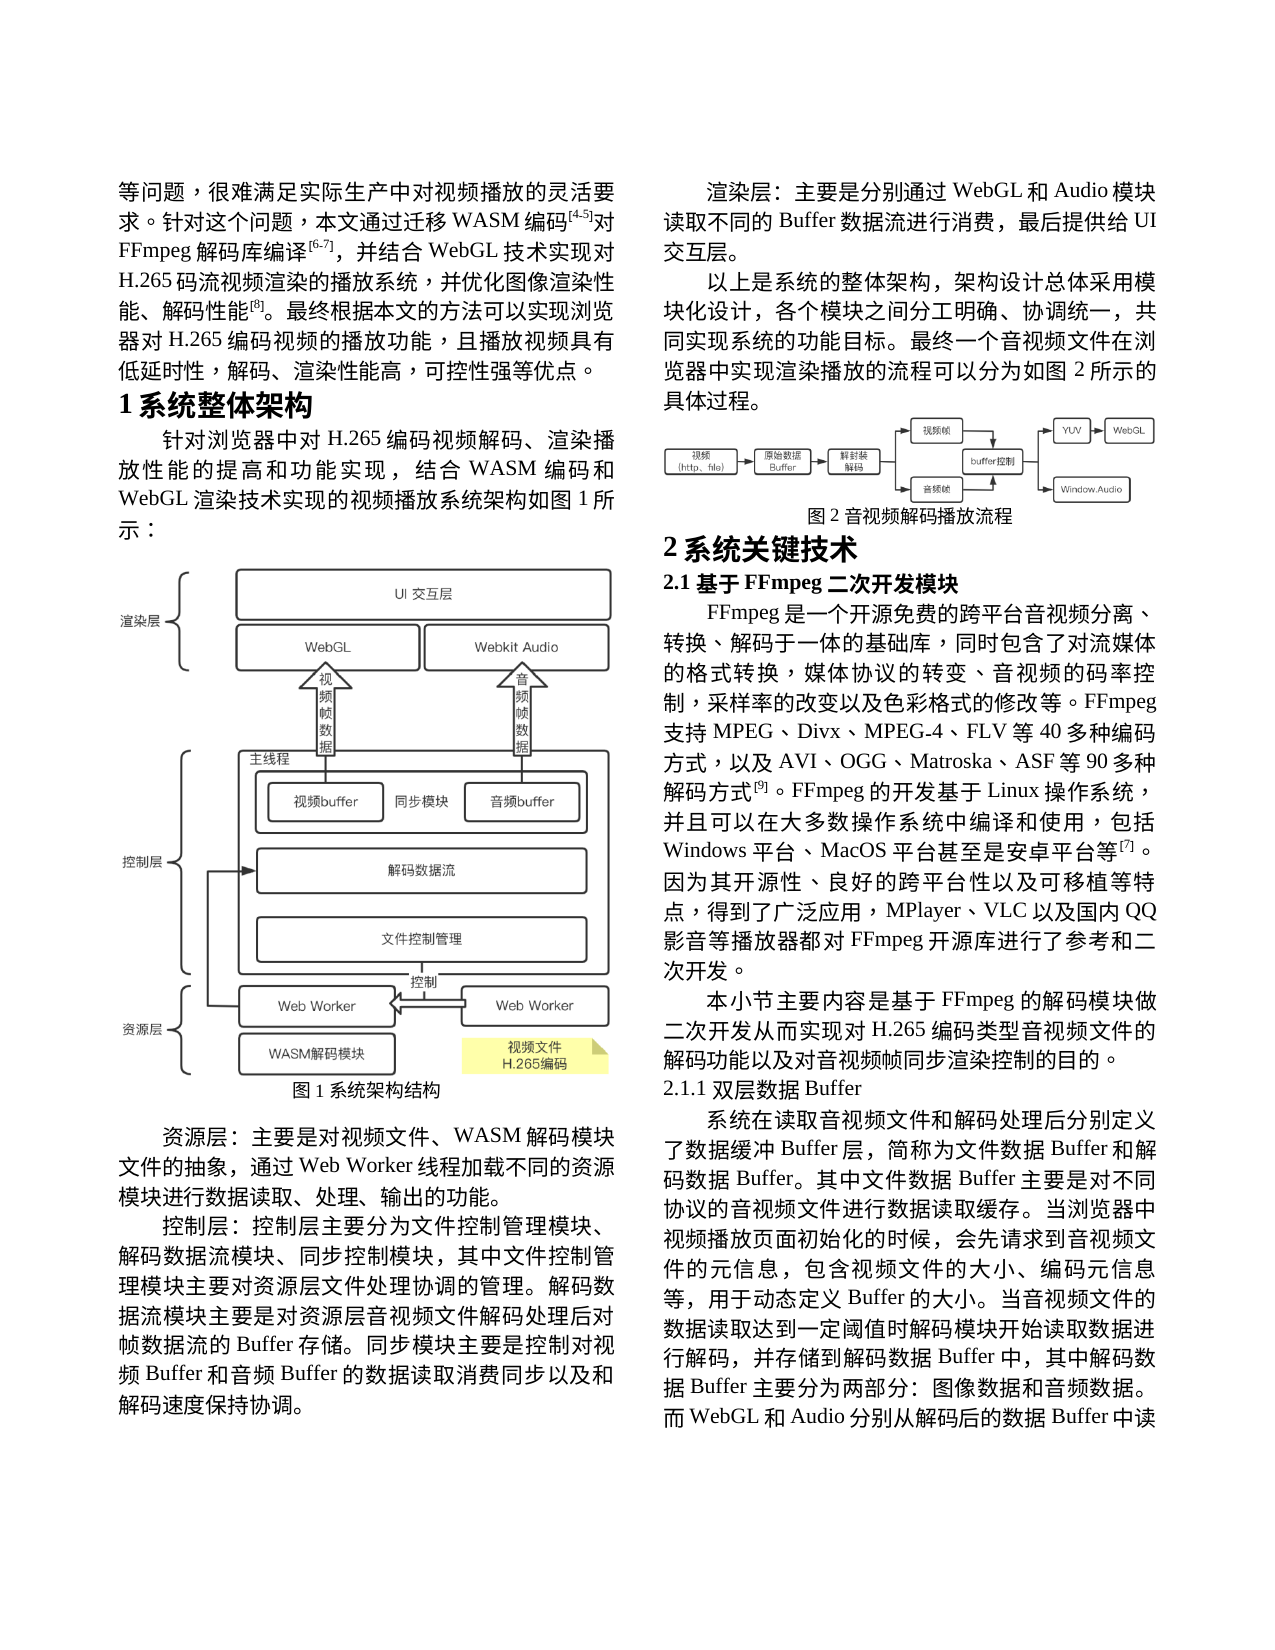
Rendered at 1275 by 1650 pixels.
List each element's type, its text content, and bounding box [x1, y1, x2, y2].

text 2.1 基于FFmpeg 二次开发模块 [663, 569, 1157, 599]
text 资源层：主要是对视频文件、WASM解码模块文件的抽象，通过Web Worker线程加载不同的资源模块进行数据读取、处理、输出的功能。 [118, 1122, 615, 1211]
text 图2 音视频解码播放流程 [663, 504, 1157, 529]
text 渲染层：主要是分别通过WebGL和Audio模块读取不同的Buffer数据流进行消费，最后提供给UI交互层。 [663, 177, 1157, 267]
text 针对浏览器中对H.265编码视频解码、渲染播放性能的提高和功能实现，结合WASM编码和WebGL渲染技术实现的视频播放系统架构如图1所示： [118, 425, 615, 544]
picture [118, 563, 615, 1078]
text 2.1.1 双层数据Buffer [663, 1075, 1157, 1105]
text 图1 系统架构结构 [118, 1078, 615, 1103]
subtitle 1系统整体架构 [118, 386, 615, 425]
subtitle 2系统关键技术 [663, 529, 1157, 569]
text 以上是系统的整体架构，架构设计总体采用模块化设计，各个模块之间分工明确、协调统一，共同实现系统的功能目标。最终一个音视频文件在浏览器中实现渲染播放的流程可以分为如图2所示的具体过程。 [663, 267, 1157, 415]
text FFmpeg是一个开源免费的跨平台音视频分离、转换、解码于一体的基础库，同时包含了对流媒体的格式转换，媒体协议的转变、音视频的码率控制，采样率的改变以及色彩格式的修改等。FFmpeg支持MPEG、Divx、MPEG-4、FLV等40多种编码方式，以及AVI、OGG、Matroska、ASF等90多种解码方式[9]。FFmpeg的开发基于Linux操作系统，并且可以在大多数操作系统中编译和使用，包括Windows平台、MacOS平台甚至是安卓平台等[7]。因为其开源性、良好的跨平台性以及可移植等特点，得到了广泛应用，MPlayer、VLC以及国内QQ影音等播放器都对FFmpeg开源库进行了参考和二次开发。 [663, 599, 1157, 986]
picture [662, 415, 1157, 504]
text 控制层：控制层主要分为文件控制管理模块、解码数据流模块、同步控制模块，其中文件控制管理模块主要对资源层文件处理协调的管理。解码数据流模块主要是对资源层音视频文件解码处理后对帧数据流的Buffer存储。同步模块主要是控制对视频Buffer和音频Buffer的数据读取消费同步以及和解码速度保持协调。 [118, 1211, 615, 1420]
text 本小节主要内容是基于FFmpeg的解码模块做二次开发从而实现对H.265编码类型音视频文件的解码功能以及对音视频帧同步渲染控制的目的。 [663, 986, 1157, 1075]
